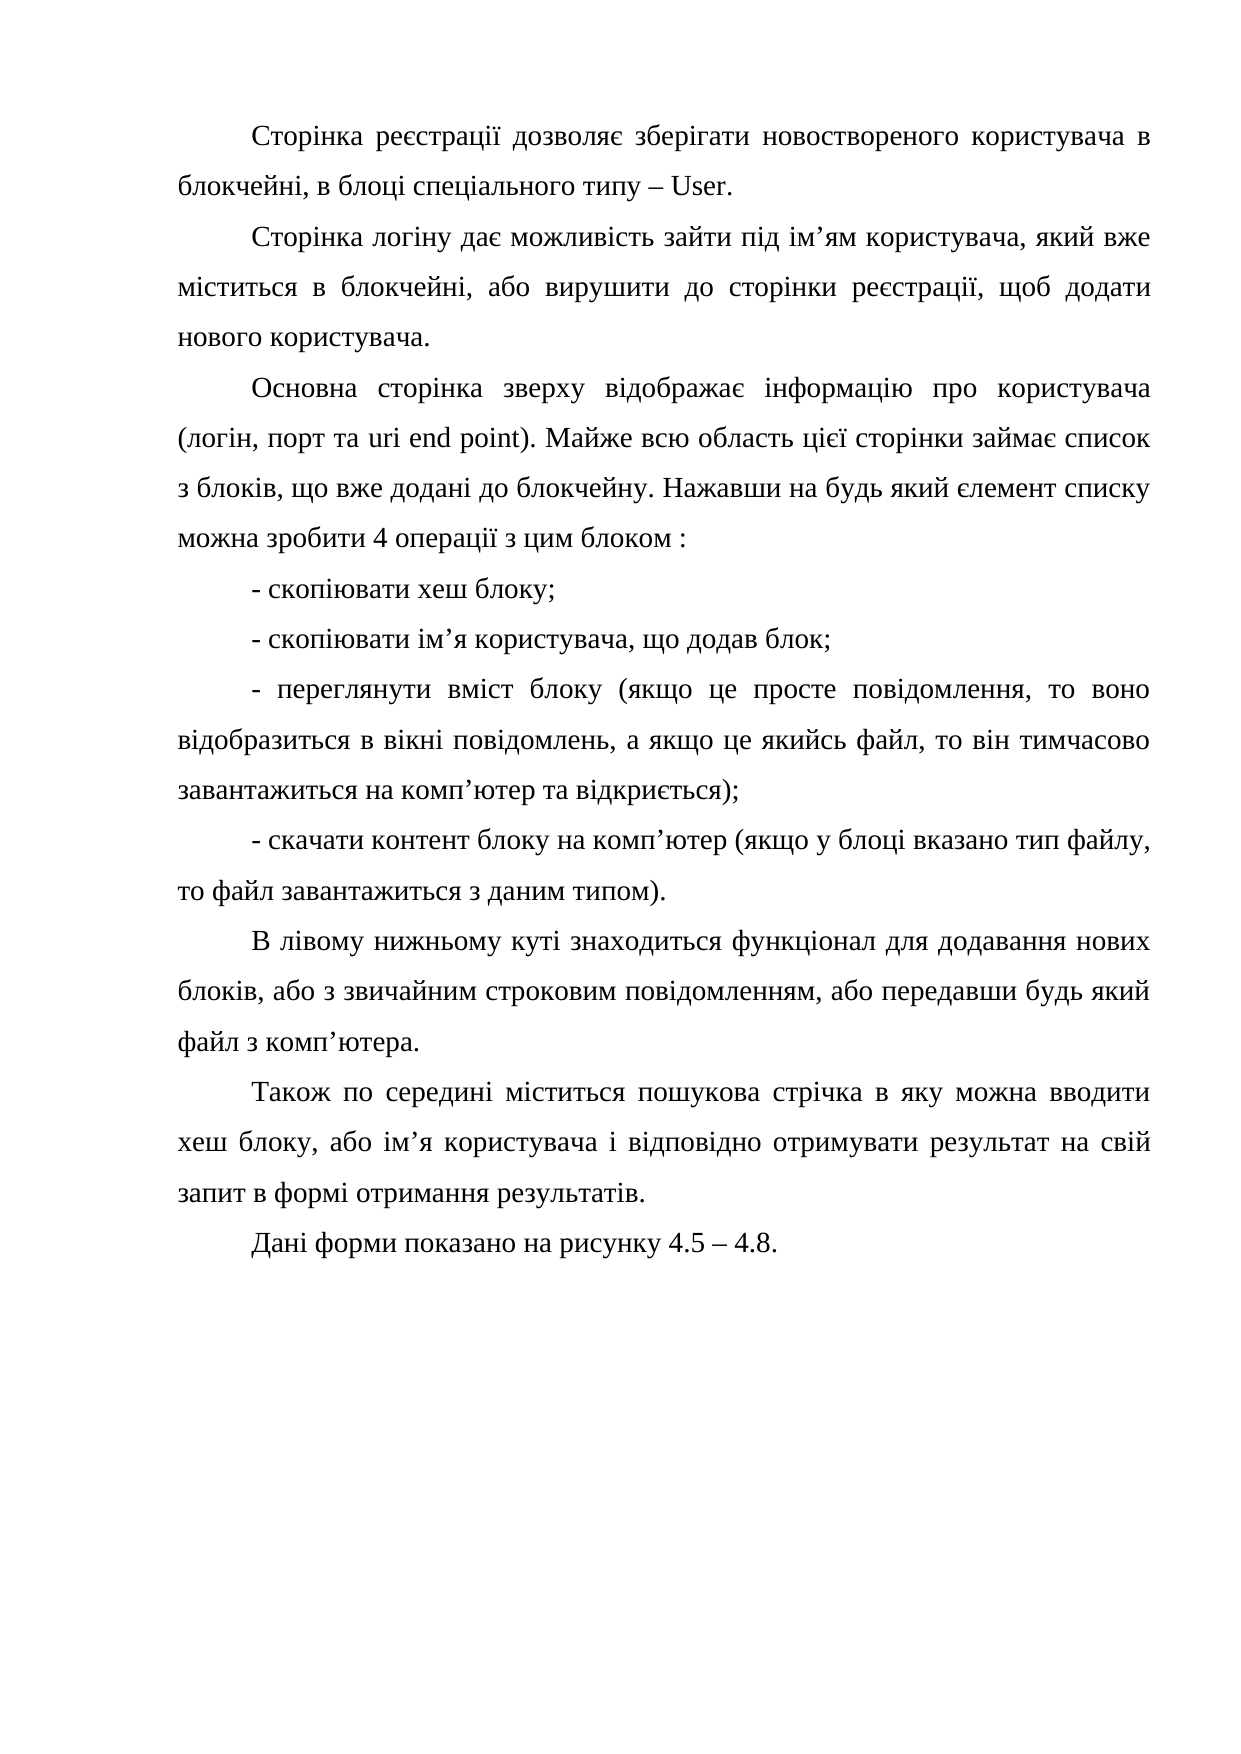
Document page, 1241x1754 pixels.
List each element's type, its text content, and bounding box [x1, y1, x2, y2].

text Сторінка логіну дає можливість зайти під ім’ям користувача, який вже міститься в блокчейні, або вирушити до сторінки реєстрації, щоб додати нового користувача. [177, 219, 1152, 353]
text - скопіювати хеш блоку; [177, 571, 1152, 604]
text Сторінка реєстрації дозволяє зберігати новоствореного користувача в блокчейні, в блоці спеціального типу – User. [177, 118, 1152, 202]
text - скачати контент блоку на комп’ютер (якщо у блоці вказано тип файлу, то файл завантажиться з даним типом). [177, 822, 1152, 906]
text - скопіювати ім’я користувача, що додав блок; [177, 621, 1152, 655]
text - переглянути вміст блоку (якщо це просте повідомлення, то воно відобразиться в вікні повідомлень, а якщо це якийсь файл, то він тимчасово завантажиться на комп’ютер та відкриється); [177, 672, 1152, 806]
text В лівому нижньому куті знаходиться функціонал для додавання нових блоків, або з звичайним строковим повідомленням, або передавши будь який файл з комп’ютера. [177, 923, 1152, 1057]
text Основна сторінка зверху відображає інформацію про користувача (логін, порт та uri end point). Майже всю область цієї сторінки займає список з блоків, що вже додані до блокчейну. Нажавши на будь який єлемент списку можна зробити 4 операції з цим блоком : [177, 370, 1152, 554]
text Також по середині міститься пошукова стрічка в яку можна вводити хеш блоку, або ім’я користувача і відповідно отримувати результат на свій запит в формі отримання результатів. [177, 1074, 1152, 1208]
text Дані форми показано на рисунку 4.5 – 4.8. [177, 1225, 1152, 1258]
